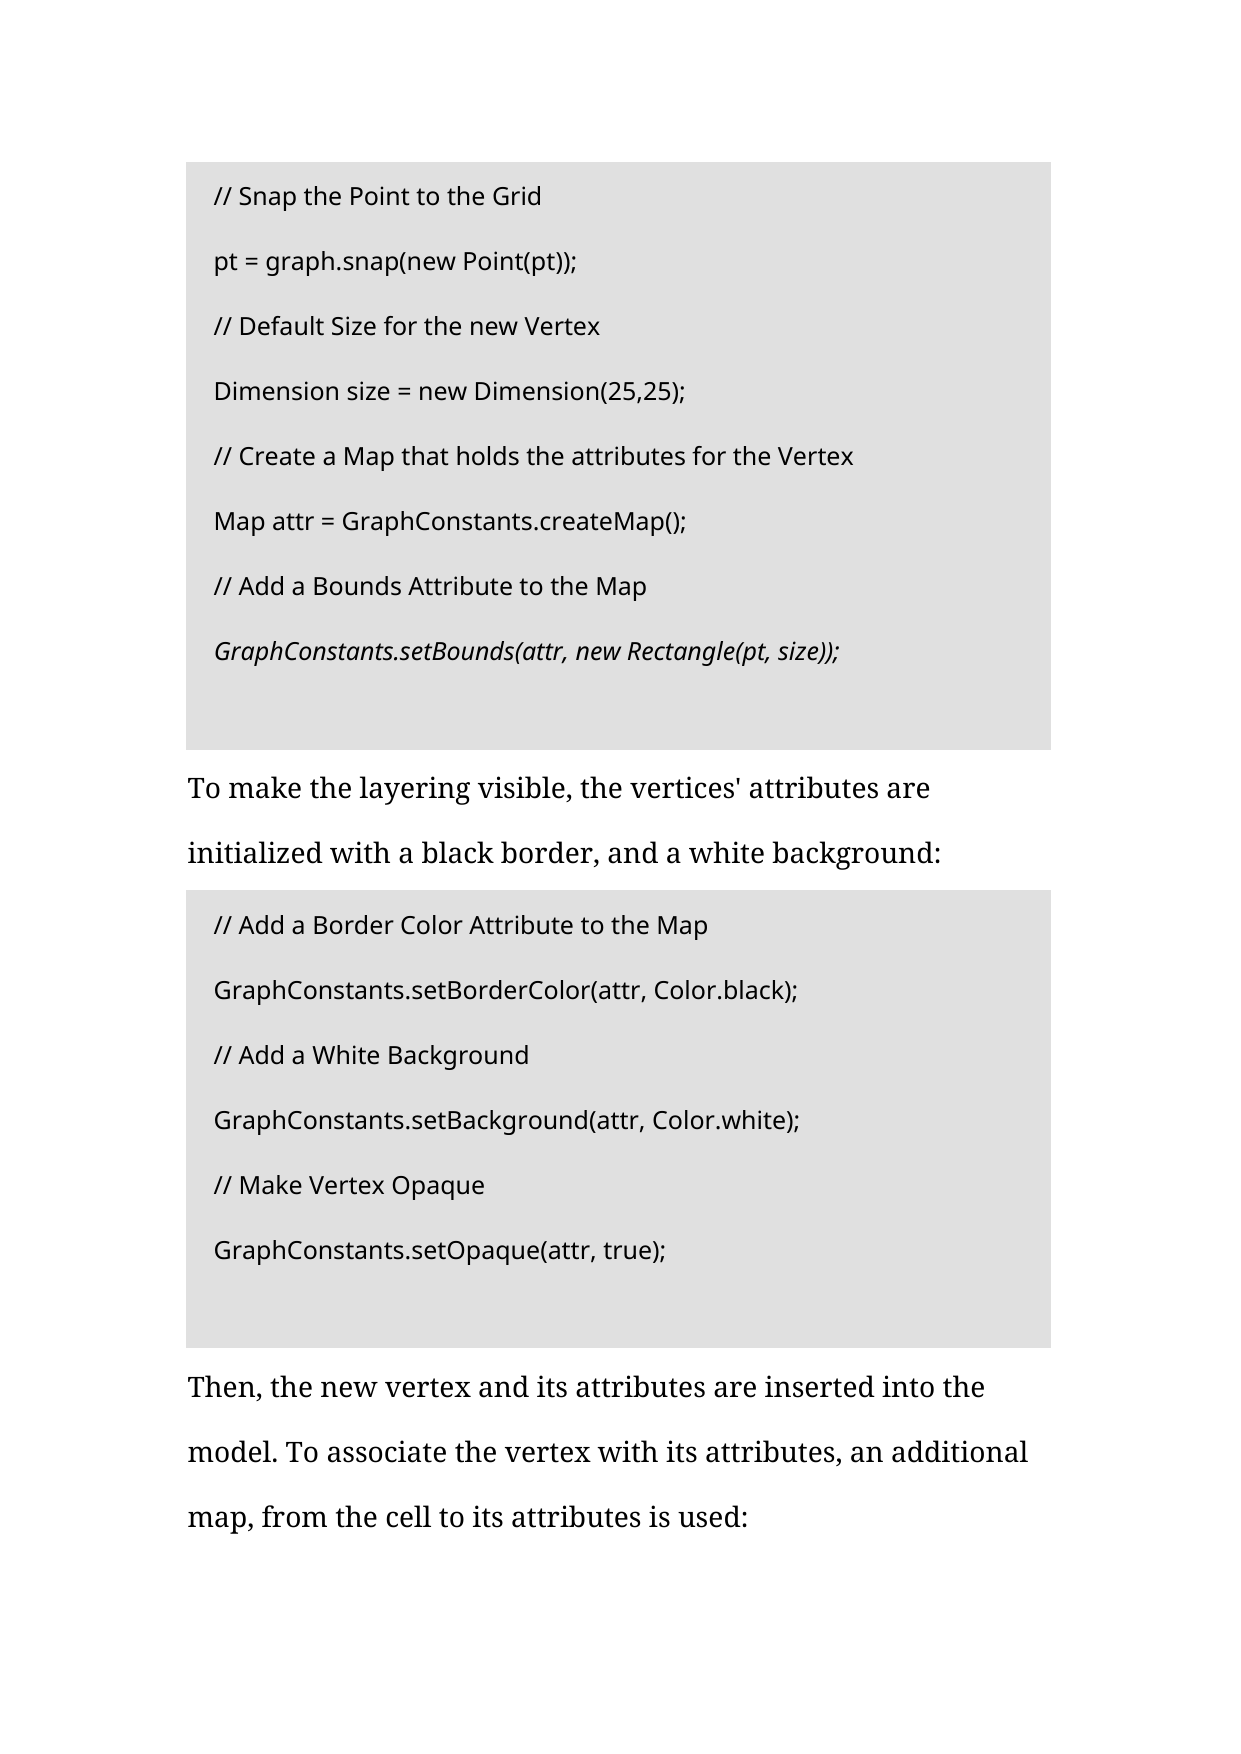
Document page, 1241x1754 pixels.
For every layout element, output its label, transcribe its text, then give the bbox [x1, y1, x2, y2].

table_header // Snap the Point to the Grid pt = graph.snap(new Point(pt)); // Default Size for the new Vertex Dimension size = new Dimension(25,25); // Create a Map that holds the attributes for the Vertex Map attr = GraphConstants.createMap(); // Add a Bounds Attribute to the Map GraphConstants.setBounds(attr, new Rectangle(pt, size)); [186, 162, 1051, 750]
text Then, the new vertex and its attributes are inserted into the model. To associate the vertex with its attributes, an additional map, from the cell to its attributes is used: [187, 1353, 1053, 1548]
text To make the layering visible, the vertices' attributes are initialized with a black border, and a white background: [187, 755, 1053, 885]
table_header // Add a Border Color Attribute to the Map GraphConstants.setBorderColor(attr, Color.black); // Add a White Background GraphConstants.setBackground(attr, Color.white); // Make Vertex Opaque GraphConstants.setOpaque(attr, true); [186, 890, 1051, 1348]
